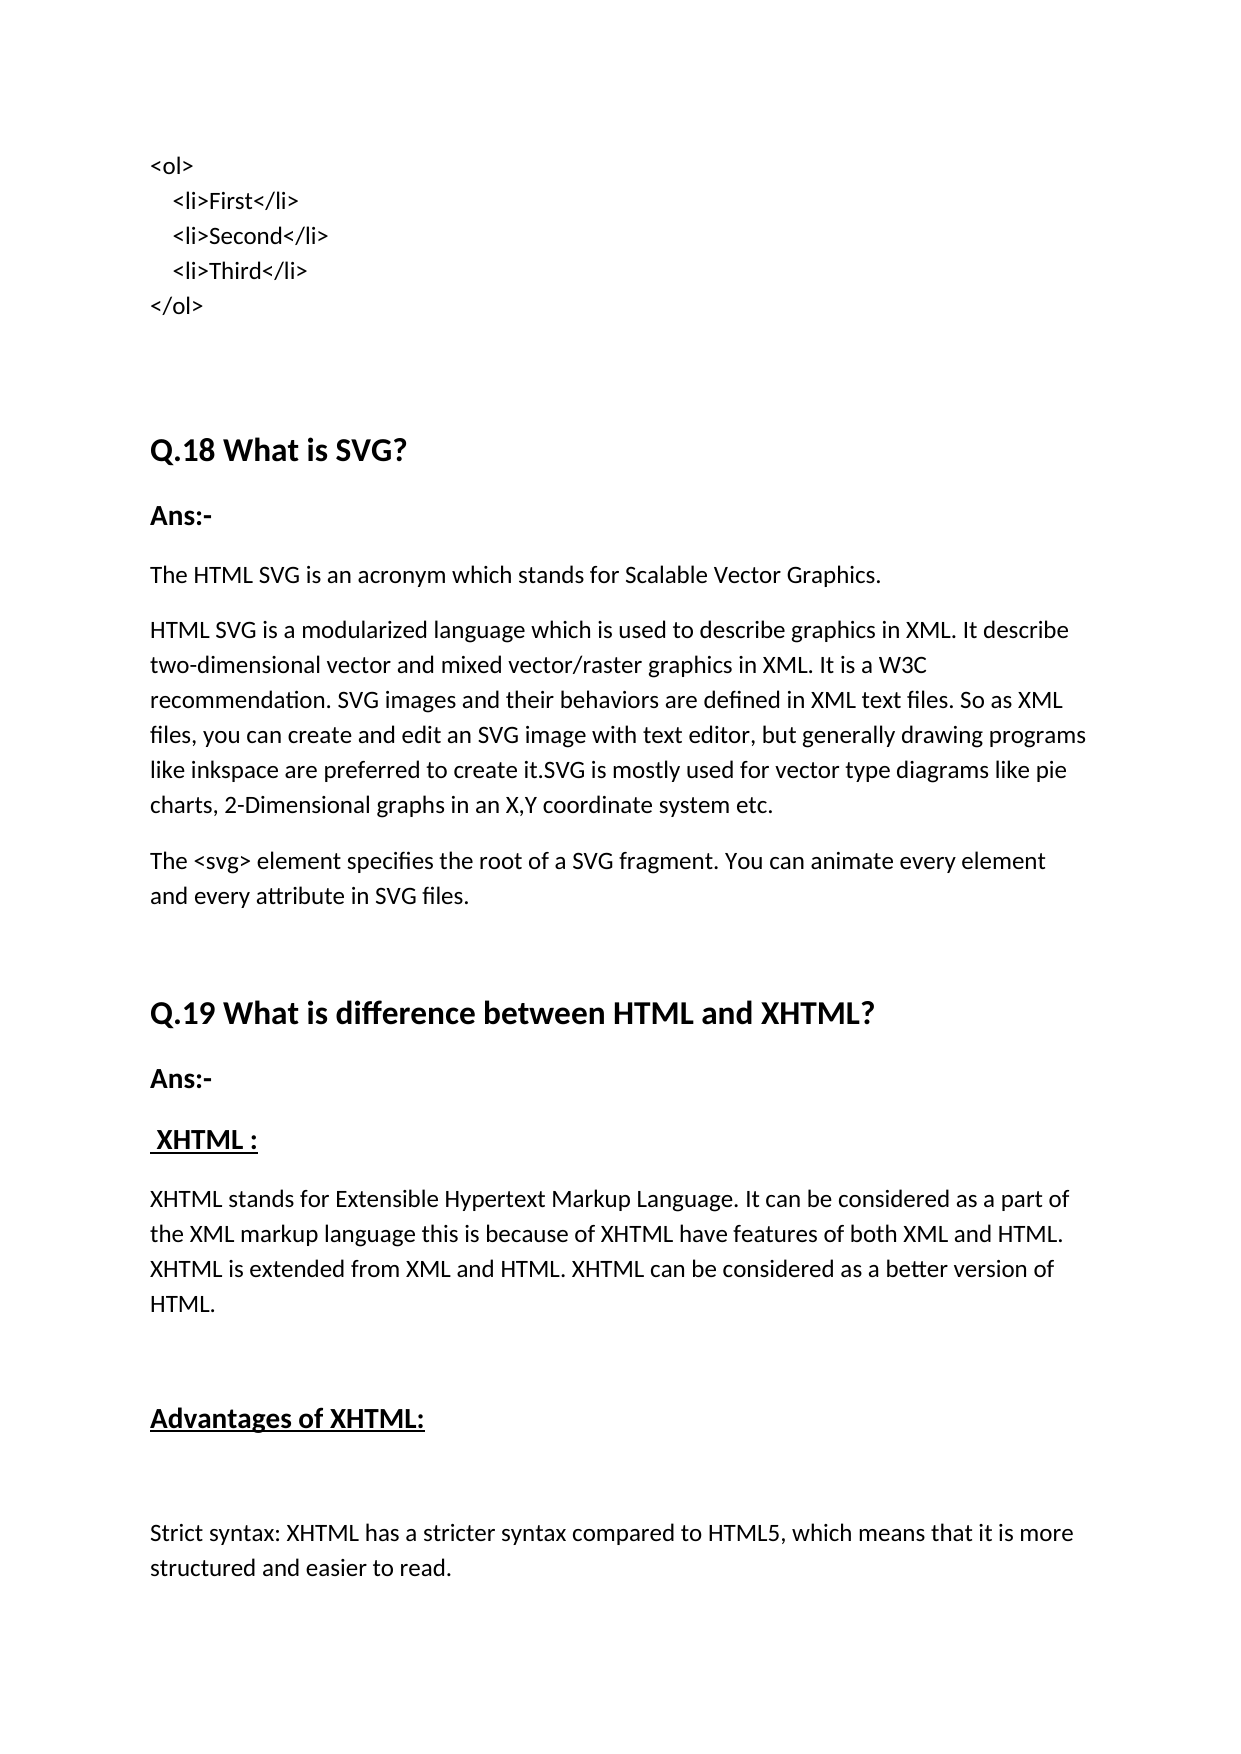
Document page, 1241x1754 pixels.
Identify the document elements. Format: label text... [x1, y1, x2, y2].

text HTML SVG is a modularized language which is used to describe graphics in XML. It describe two-dimensional vector and mixed vector/raster graphics in XML. It is a W3C recommendation. SVG images and their behaviors are defined in XML text files. So as XML files, you can create and edit an SVG image with text editor, but generally drawing programs like inkspace are preferred to create it.SVG is mostly used for vector type diagrams like pie charts, 2-Dimensional graphs in an X,Y coordinate system etc. [150, 614, 1090, 820]
text Ans:- [150, 1060, 1090, 1095]
text The HTML SVG is an acronym which stands for Scalable Vector Graphics. [150, 559, 1090, 589]
text <li>Second</li> [150, 220, 1090, 251]
text Advantages of XHTML: [150, 1400, 1090, 1436]
text </ol> [150, 290, 1090, 321]
text <li>Third</li> [150, 255, 1090, 286]
text Strict syntax: XHTML has a stricter syntax compared to HTML5, which means that it is more structured and easier to read. [150, 1517, 1090, 1583]
text The <svg> element specifies the root of a SVG fragment. You can animate every element and every attribute in SVG files. [150, 845, 1090, 911]
text <li>First</li> [150, 185, 1090, 216]
text XHTML : [150, 1121, 1090, 1157]
text Ans:- [150, 497, 1090, 533]
text Q.18 What is SVG? [150, 429, 1090, 470]
text <ol> [150, 150, 1090, 181]
text XHTML stands for Extensible Hypertext Markup Language. It can be considered as a part of the XML markup language this is because of XHTML have features of both XML and HTML. XHTML is extended from XML and HTML. XHTML can be considered as a better version of HTML. [150, 1183, 1090, 1319]
text Q.19 What is difference between HTML and XHTML? [150, 992, 1090, 1033]
